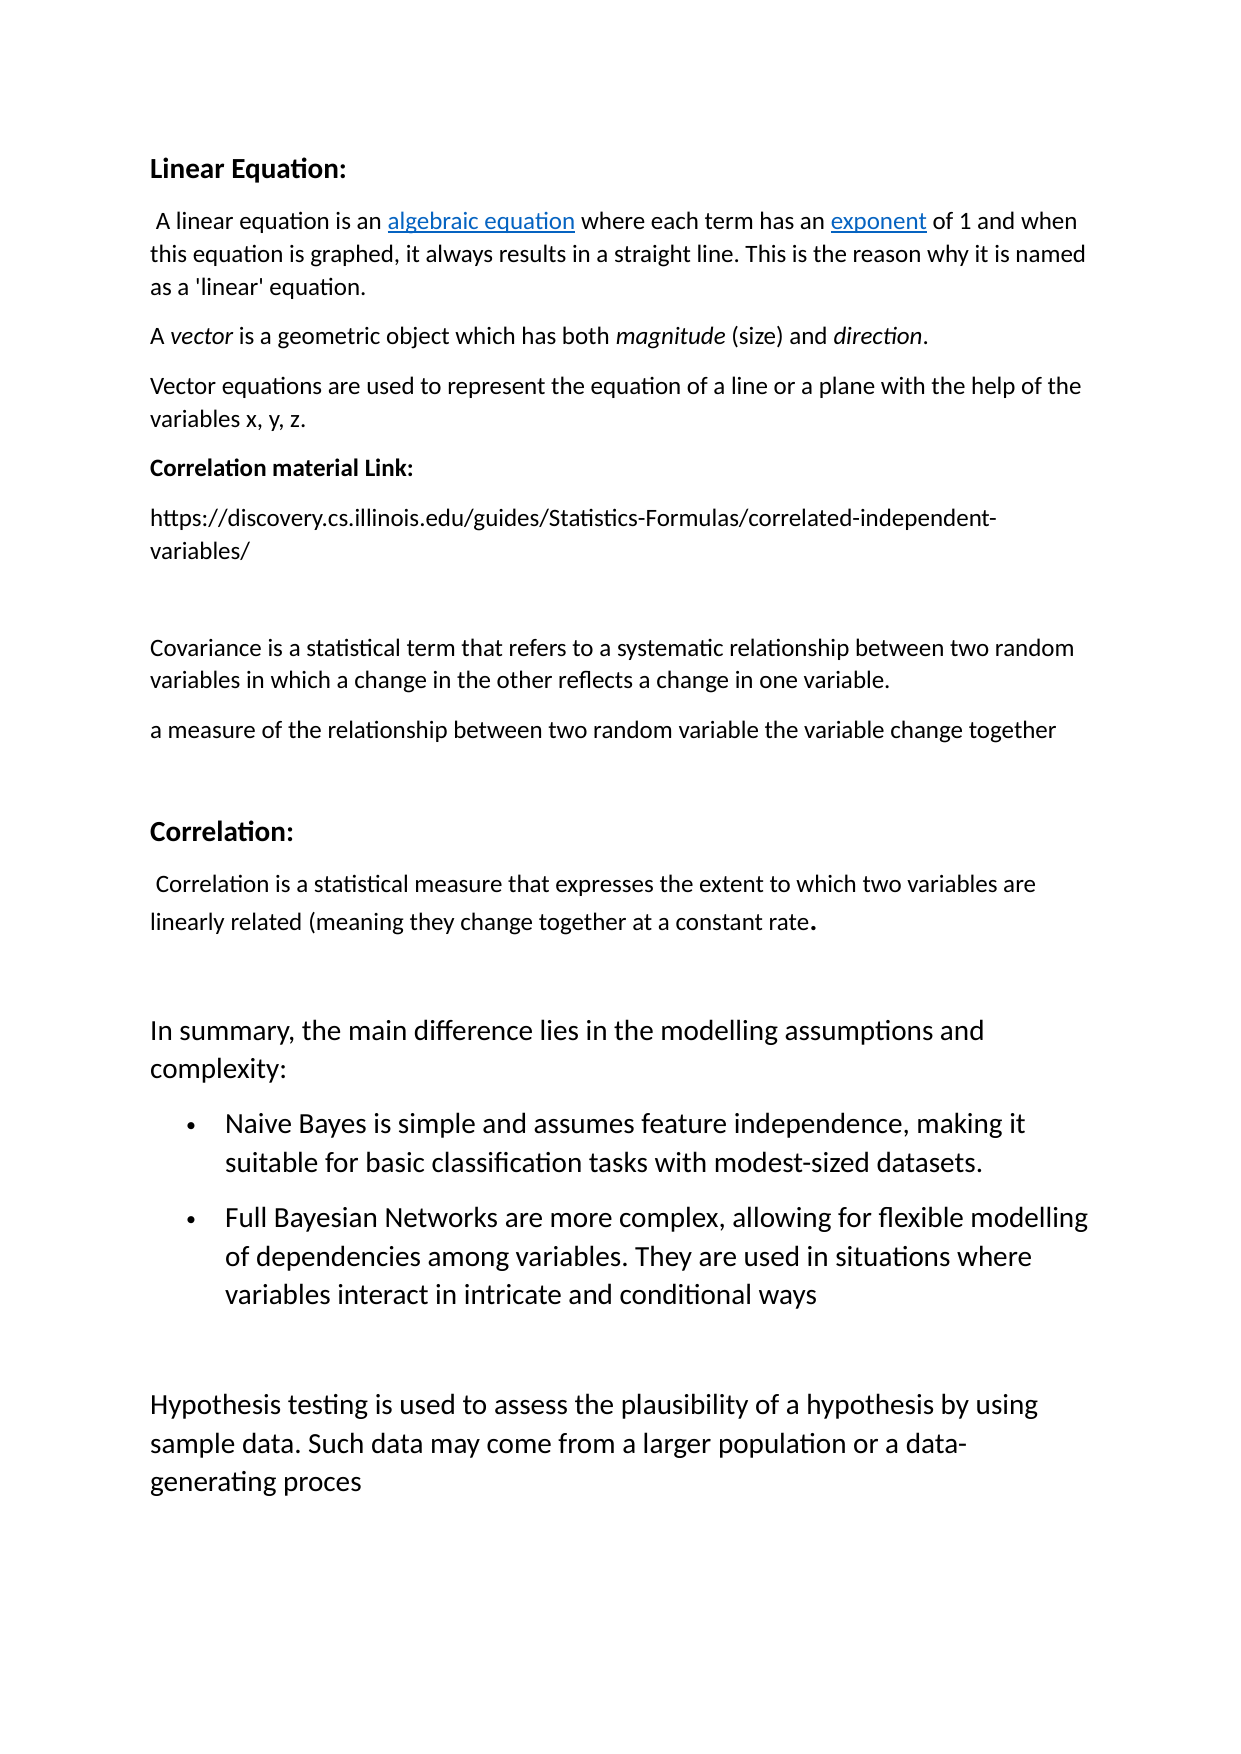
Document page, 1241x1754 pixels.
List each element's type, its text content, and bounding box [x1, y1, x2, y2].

text Covariance is a statistical term that refers to a systematic relationship between two random variables in which a change in the other reflects a change in one variable. [150, 632, 1090, 695]
text Correlation is a statistical measure that expresses the extent to which two variables are linearly related (meaning they change together at a constant rate. [150, 868, 1090, 937]
text https://discovery.cs.illinois.edu/guides/Statistics-Formulas/correlated-independent-variables/ [150, 502, 1090, 566]
text Vector equations are used to represent the equation of a line or a plane with the help of the variables x, y, z. [150, 370, 1090, 433]
list Full Bayesian Networks are more complex, allowing for flexible modelling of dependencies among variables. They are used in situations where variables interact in intricate and conditional ways [187, 1199, 1090, 1312]
text Hypothesis testing is used to assess the plausibility of a hypothesis by using sample data. Such data may come from a larger population or a data-generating proces [150, 1386, 1090, 1499]
text Correlation: [150, 813, 1090, 849]
text Linear Equation: [150, 150, 1090, 186]
text In summary, the main difference lies in the modelling assumptions and complexity: [150, 1012, 1090, 1086]
list Naive Bayes is simple and assumes feature independence, making it suitable for basic classification tasks with modest-sized datasets. [187, 1106, 1090, 1180]
text Correlation material Link: [150, 453, 1090, 483]
text a measure of the relationship between two random variable the variable change together [150, 714, 1090, 745]
text A linear equation is an algebraic equation where each term has an exponent of 1 and when this equation is graphed, it always results in a straight line. This is the reason why it is named as a 'linear' equation. [150, 205, 1090, 301]
text A vector is a geometric object which has both magnitude (size) and direction. [150, 321, 1090, 351]
